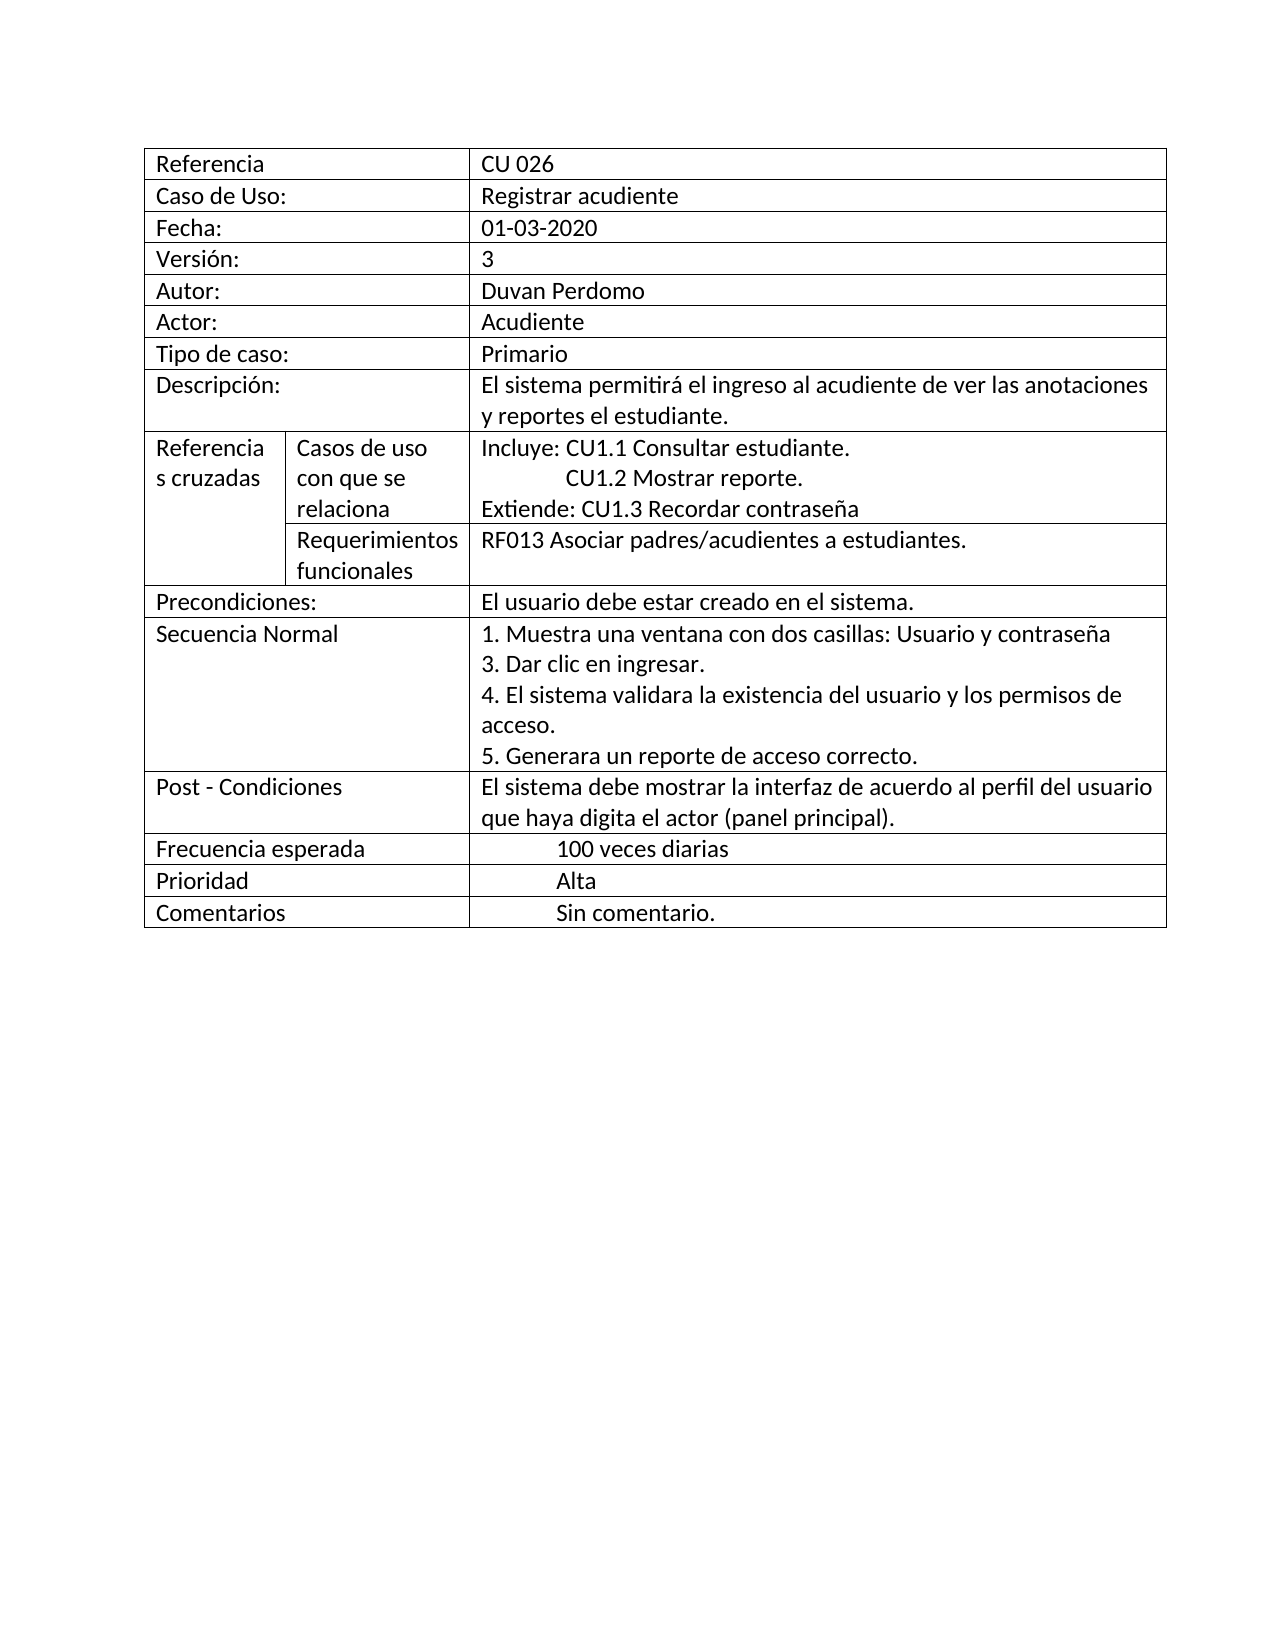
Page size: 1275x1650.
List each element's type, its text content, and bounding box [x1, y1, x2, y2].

table_cell 100 veces diarias [470, 834, 1166, 864]
table_cell Incluye: CU1.1 Consultar estudiante. CU1.2 Mostrar reporte. Extiende: CU1.3 Recordar contraseña [470, 432, 1166, 523]
table_cell 3 [470, 243, 1166, 274]
table_cell Fecha: [145, 212, 469, 242]
table_cell El sistema permitirá el ingreso al acudiente de ver las anotaciones y reportes el estudiante. [470, 370, 1166, 431]
table_cell Versión: [145, 243, 469, 274]
table_cell El sistema debe mostrar la interfaz de acuerdo al perfil del usuario que haya digita el actor (panel principal). [470, 772, 1166, 833]
table_cell Registrar acudiente [470, 180, 1166, 211]
table_cell Duvan Perdomo [470, 275, 1166, 305]
table_cell Acudiente [470, 306, 1166, 337]
table_cell Requerimientos funcionales [286, 524, 469, 585]
table_header CU 026 [470, 149, 1166, 179]
table_cell 01-03-2020 [470, 212, 1166, 242]
table_cell Casos de uso con que se relaciona [286, 432, 469, 523]
table_cell Caso de Uso: [145, 180, 469, 211]
table_cell El usuario debe estar creado en el sistema. [470, 586, 1166, 617]
table_cell Sin comentario. [470, 897, 1166, 927]
table_cell Post - Condiciones [145, 772, 469, 833]
table_cell RF013 Asociar padres/acudientes a estudiantes. [470, 524, 1166, 585]
table_cell Descripción: [145, 370, 469, 431]
table_cell Primario [470, 338, 1166, 368]
table_cell Alta [470, 865, 1166, 896]
table_cell Comentarios [145, 897, 469, 927]
table_cell Referencias cruzadas [145, 432, 285, 585]
table_cell 1. Muestra una ventana con dos casillas: Usuario y contraseña 3. Dar clic en ingresar. 4. El sistema validara la existencia del usuario y los permisos de acceso. 5. Generara un reporte de acceso correcto. [470, 618, 1166, 771]
table_cell Secuencia Normal [145, 618, 469, 771]
table_cell Actor: [145, 306, 469, 337]
table_cell Autor: [145, 275, 469, 305]
table_header Referencia [145, 149, 469, 179]
table_cell Tipo de caso: [145, 338, 469, 368]
table_cell Precondiciones: [145, 586, 469, 617]
table_cell Prioridad [145, 865, 469, 896]
table_cell Frecuencia esperada [145, 834, 469, 864]
